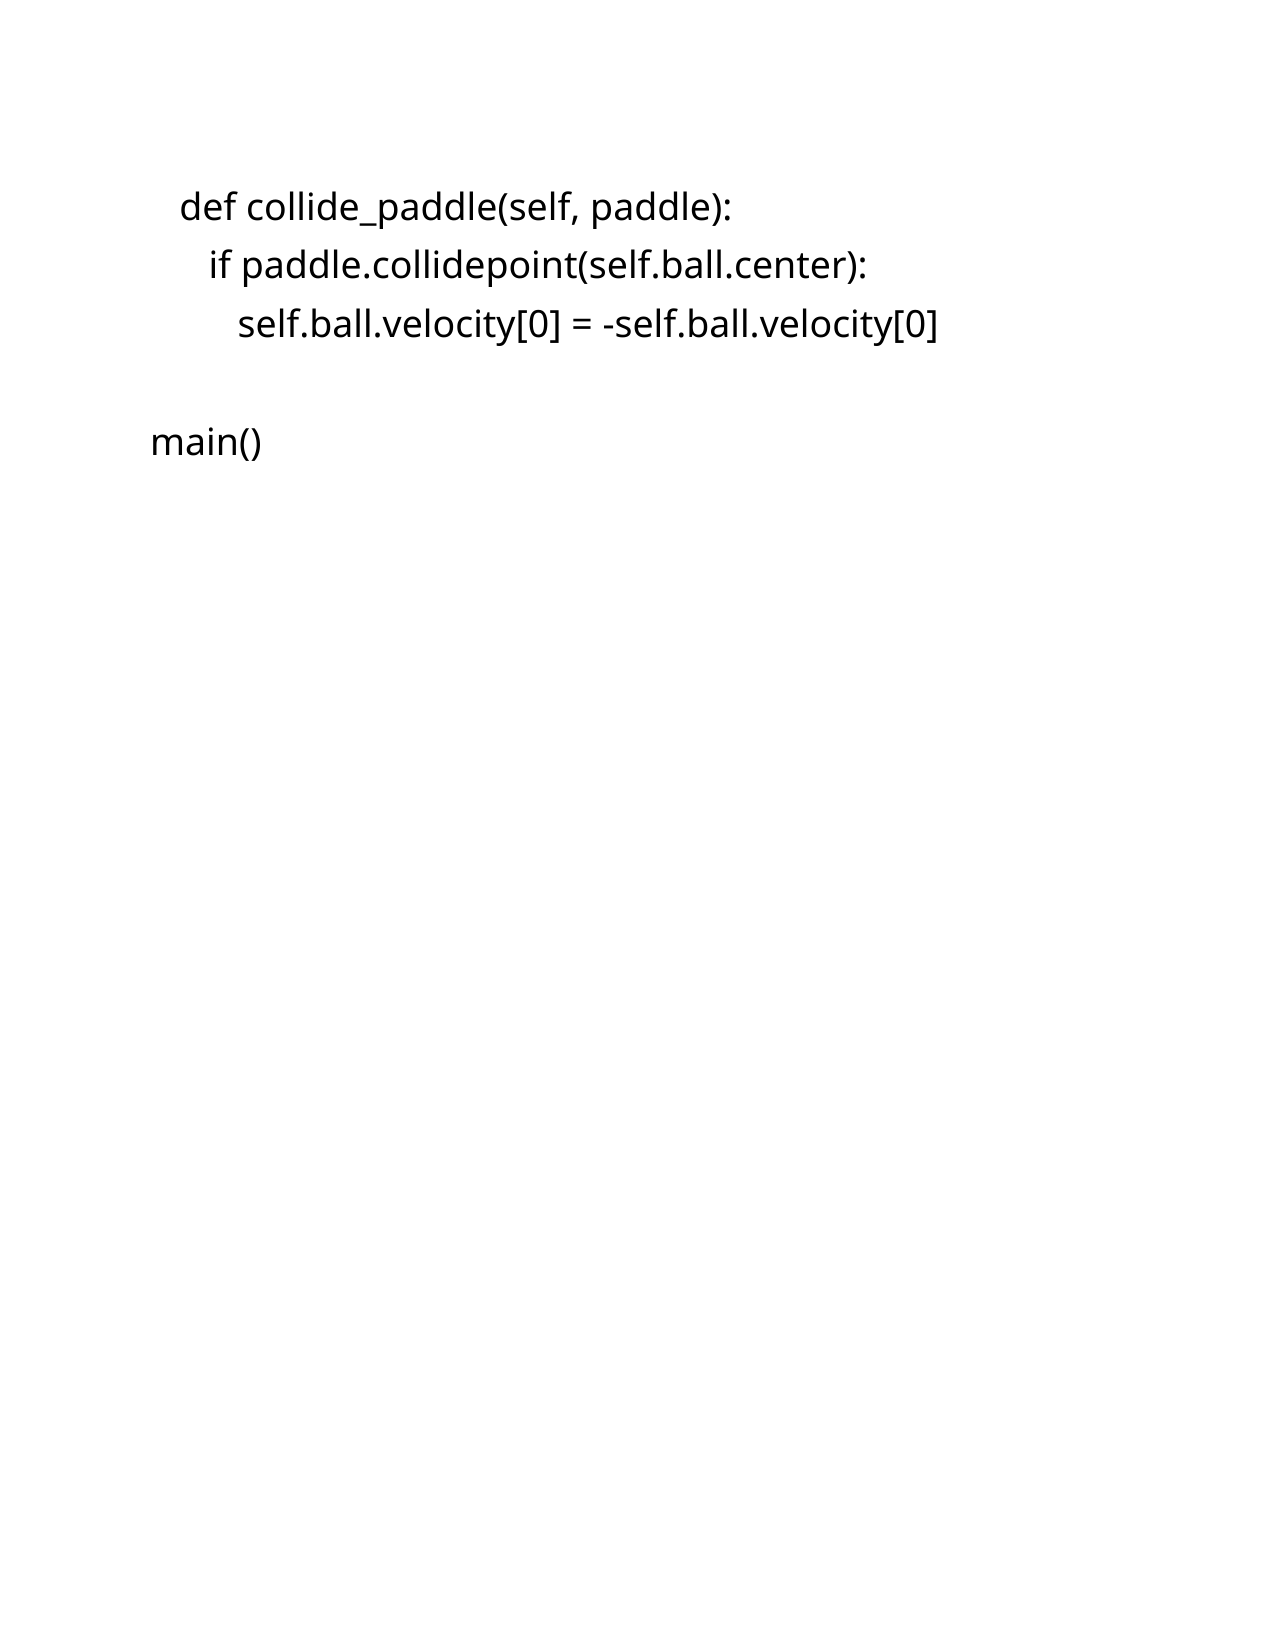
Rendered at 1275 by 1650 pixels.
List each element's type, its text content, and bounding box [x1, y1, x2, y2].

text self.ball.velocity[0] = -self.ball.velocity[0] [150, 297, 1125, 348]
text def collide_paddle(self, paddle): [150, 180, 1125, 231]
text if paddle.collidepoint(self.ball.center): [150, 239, 1125, 290]
text main() [150, 415, 1125, 466]
